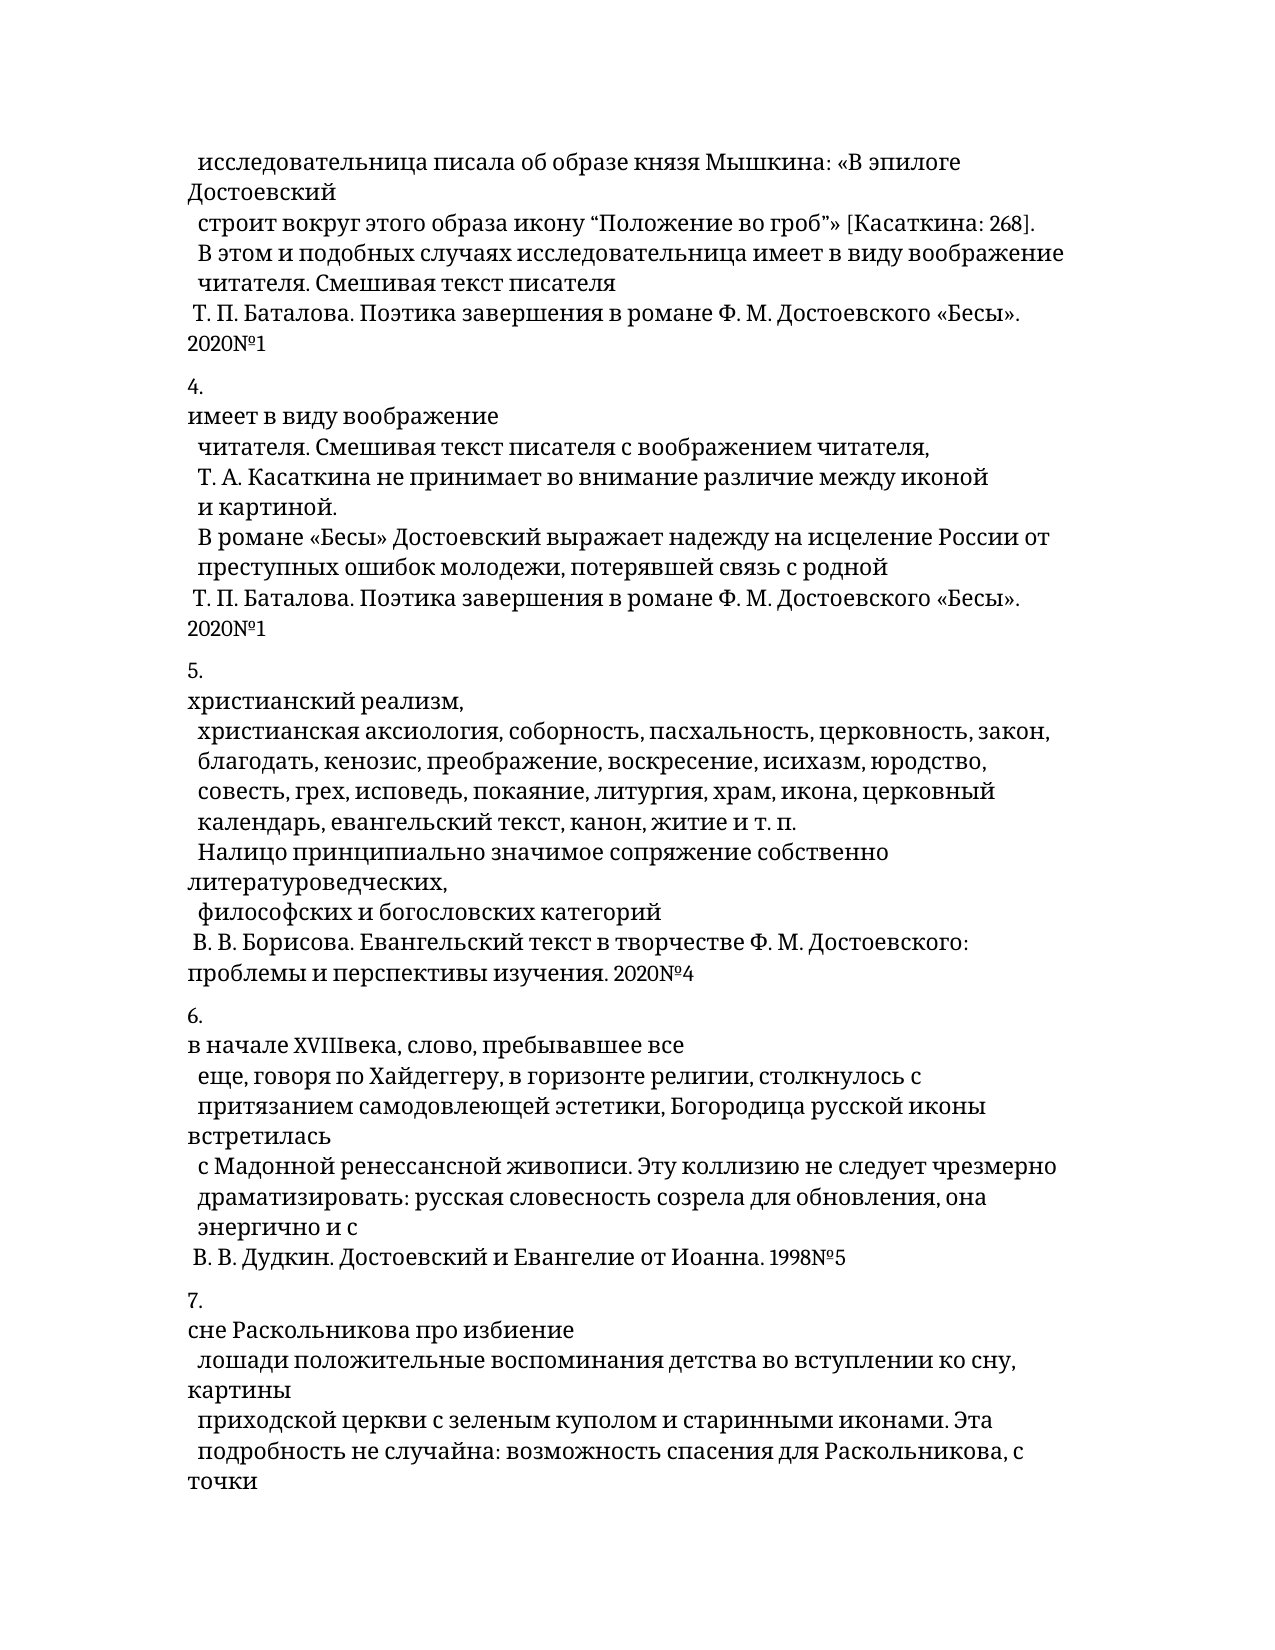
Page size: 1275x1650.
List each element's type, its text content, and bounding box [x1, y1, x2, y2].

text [187, 150, 1087, 358]
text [187, 1287, 1087, 1495]
text 4. имеет в виду воображение читателя. Смешивая текст писателя с воображением читателя, Т. А. Касаткина не принимает во внимание различие между иконой и картиной. В романе «Бесы» Достоевский выражает надежду на исцеление России от преступных ошибок молодежи, потерявшей связь с родной Т. П. Баталова. Поэтика завершения в романе Ф. М. Достоевского «Бесы». 2020№1 [187, 374, 1087, 642]
text 5. христианский реализм, христианская аксиология, соборность, пасхальность, церковность, закон, благодать, кенозис, преображение, воскресение, исихазм, юродство, совесть, грех, исповедь, покаяние, литургия, храм, икона, церковный календарь, евангельский текст, канон, житие и т. п. Налицо принципиально значимое сопряжение собственно литературоведческих, философских и богословских категорий В. В. Борисова. Евангельский текст в творчестве Ф. М. Достоевского: проблемы и перспективы изучения. 2020№4 [187, 658, 1087, 987]
text 6. в начале XVIIIвека, слово, пребывавшее все еще, говоря по Хайдеггеру, в горизонте религии, столкнулось с притязанием самодовлеющей эстетики, Богородица русской иконы встретилась с Мадонной ренессансной живописи. Эту коллизию не следует чрезмерно драматизировать: русская словесность созрела для обновления, она энергично и с В. В. Дудкин. Достоевский и Евангелие от Иоанна. 1998№5 [187, 1003, 1087, 1271]
